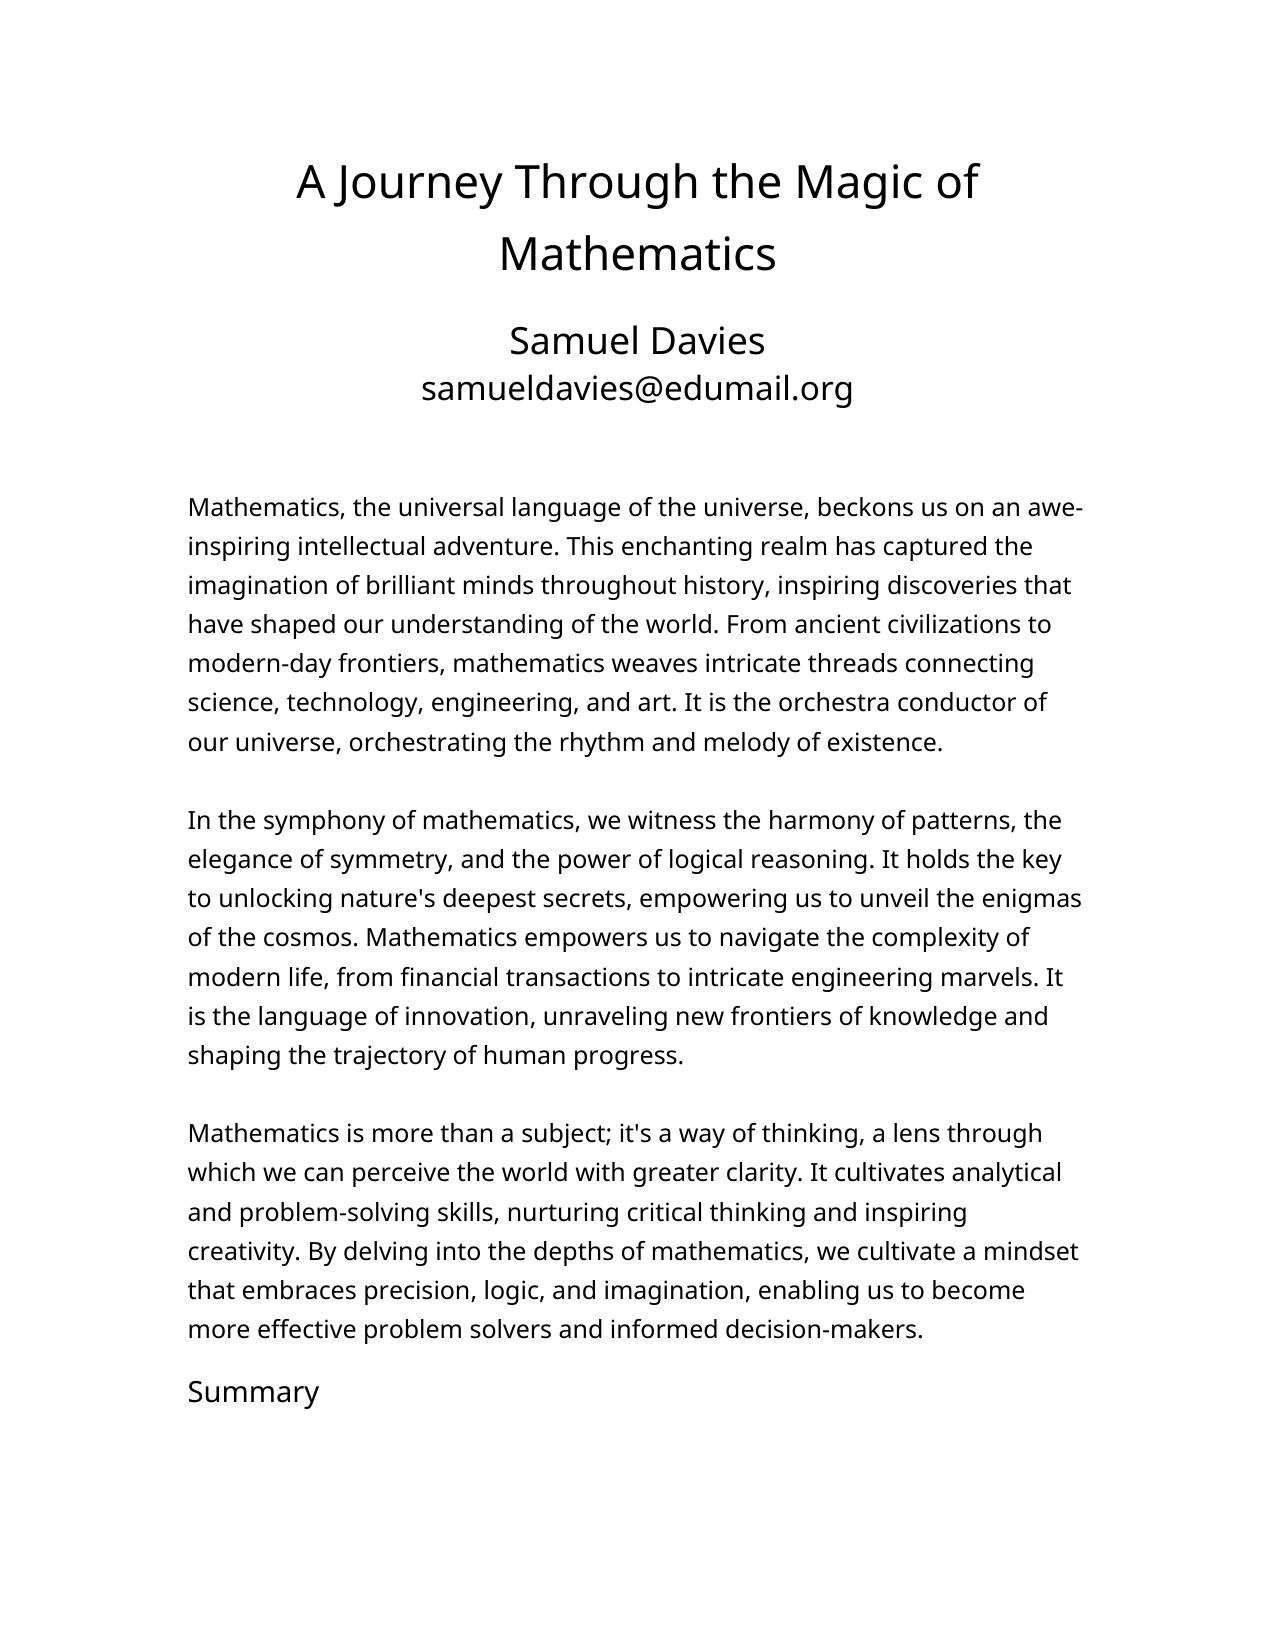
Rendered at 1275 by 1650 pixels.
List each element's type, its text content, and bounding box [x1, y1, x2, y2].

text Samuel Davies [187, 314, 1087, 365]
text samueldavies@edumail.org [187, 365, 1087, 411]
text Mathematics, the universal language of the universe, beckons us on an awe-inspiring intellectual adventure. This enchanting realm has captured the imagination of brilliant minds throughout history, inspiring discoveries that have shaped our understanding of the world. From ancient civilizations to modern-day frontiers, mathematics weaves intricate threads connecting science, technology, engineering, and art. It is the orchestra conductor of our universe, orchestrating the rhythm and melody of existence. In the symphony of mathematics, we witness the harmony of patterns, the elegance of symmetry, and the power of logical reasoning. It holds the key to unlocking nature's deepest secrets, empowering us to unveil the enigmas of the cosmos. Mathematics empowers us to navigate the complexity of modern life, from financial transactions to intricate engineering marvels. It is the language of innovation, unraveling new frontiers of knowledge and shaping the trajectory of human progress. Mathematics is more than a subject; it's a way of thinking, a lens through which we can perceive the world with greater clarity. It cultivates analytical and problem-solving skills, nurturing critical thinking and inspiring creativity. By delving into the depths of mathematics, we cultivate a mindset that embraces precision, logic, and imagination, enabling us to become more effective problem solvers and informed decision-makers. [187, 489, 1087, 1346]
text A Journey Through the Magic of Mathematics [187, 150, 1087, 284]
text Summary [187, 1372, 1087, 1411]
